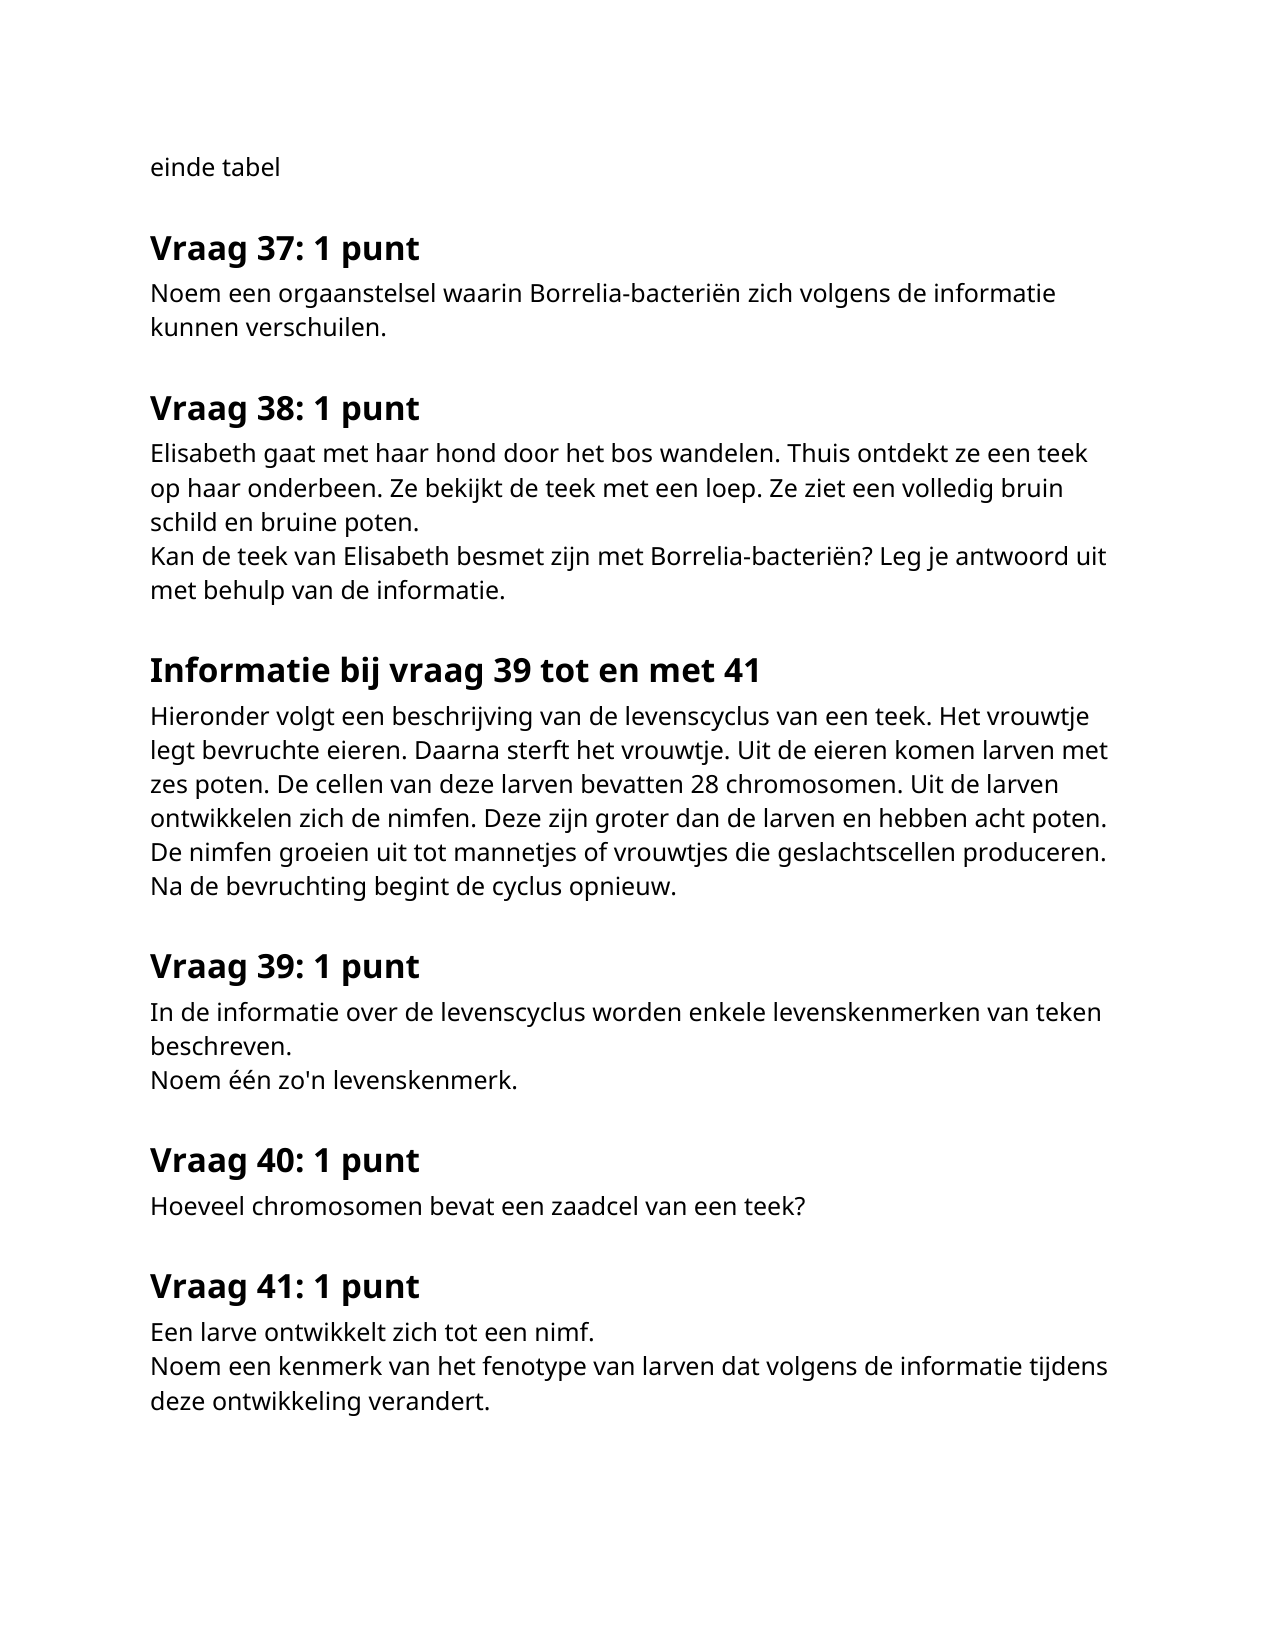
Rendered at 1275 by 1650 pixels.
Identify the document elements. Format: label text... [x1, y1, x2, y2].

subtitle Vraag 37: 1 punt [150, 224, 1125, 270]
text Hoeveel chromosomen bevat een zaadcel van een teek? [150, 1189, 1125, 1223]
text Noem een kenmerk van het fenotype van larven dat volgens de informatie tijdens deze ontwikkeling verandert. [150, 1349, 1125, 1417]
subtitle Vraag 40: 1 punt [150, 1137, 1125, 1183]
text Kan de teek van Elisabeth besmet zijn met Borrelia-bacteriën? Leg je antwoord uit met behulp van de informatie. [150, 538, 1125, 606]
text In de informatie over de levenscyclus worden enkele levenskenmerken van teken beschreven. [150, 995, 1125, 1063]
subtitle Vraag 41: 1 punt [150, 1263, 1125, 1309]
subtitle Vraag 39: 1 punt [150, 943, 1125, 988]
text Een larve ontwikkelt zich tot een nimf. [150, 1315, 1125, 1349]
text Hieronder volgt een beschrijving van de levenscyclus van een teek. Het vrouwtje legt bevruchte eieren. Daarna sterft het vrouwtje. Uit de eieren komen larven met zes poten. De cellen van deze larven bevatten 28 chromosomen. Uit de larven ontwikkelen zich de nimfen. Deze zijn groter dan de larven en hebben acht poten. De nimfen groeien uit tot mannetjes of vrouwtjes die geslachtscellen produceren. Na de bevruchting begint de cyclus opnieuw. [150, 698, 1125, 903]
text Elisabeth gaat met haar hond door het bos wandelen. Thuis ontdekt ze een teek op haar onderbeen. Ze bekijkt de teek met een loep. Ze ziet een volledig bruin schild en bruine poten. [150, 436, 1125, 538]
text Noem een orgaanstelsel waarin Borrelia-bacteriën zich volgens de informatie kunnen verschuilen. [150, 276, 1125, 344]
subtitle Vraag 38: 1 punt [150, 384, 1125, 430]
text einde tabel [150, 150, 1125, 184]
subtitle Informatie bij vraag 39 tot en met 41 [150, 647, 1125, 692]
text Noem één zo'n levenskenmerk. [150, 1063, 1125, 1097]
